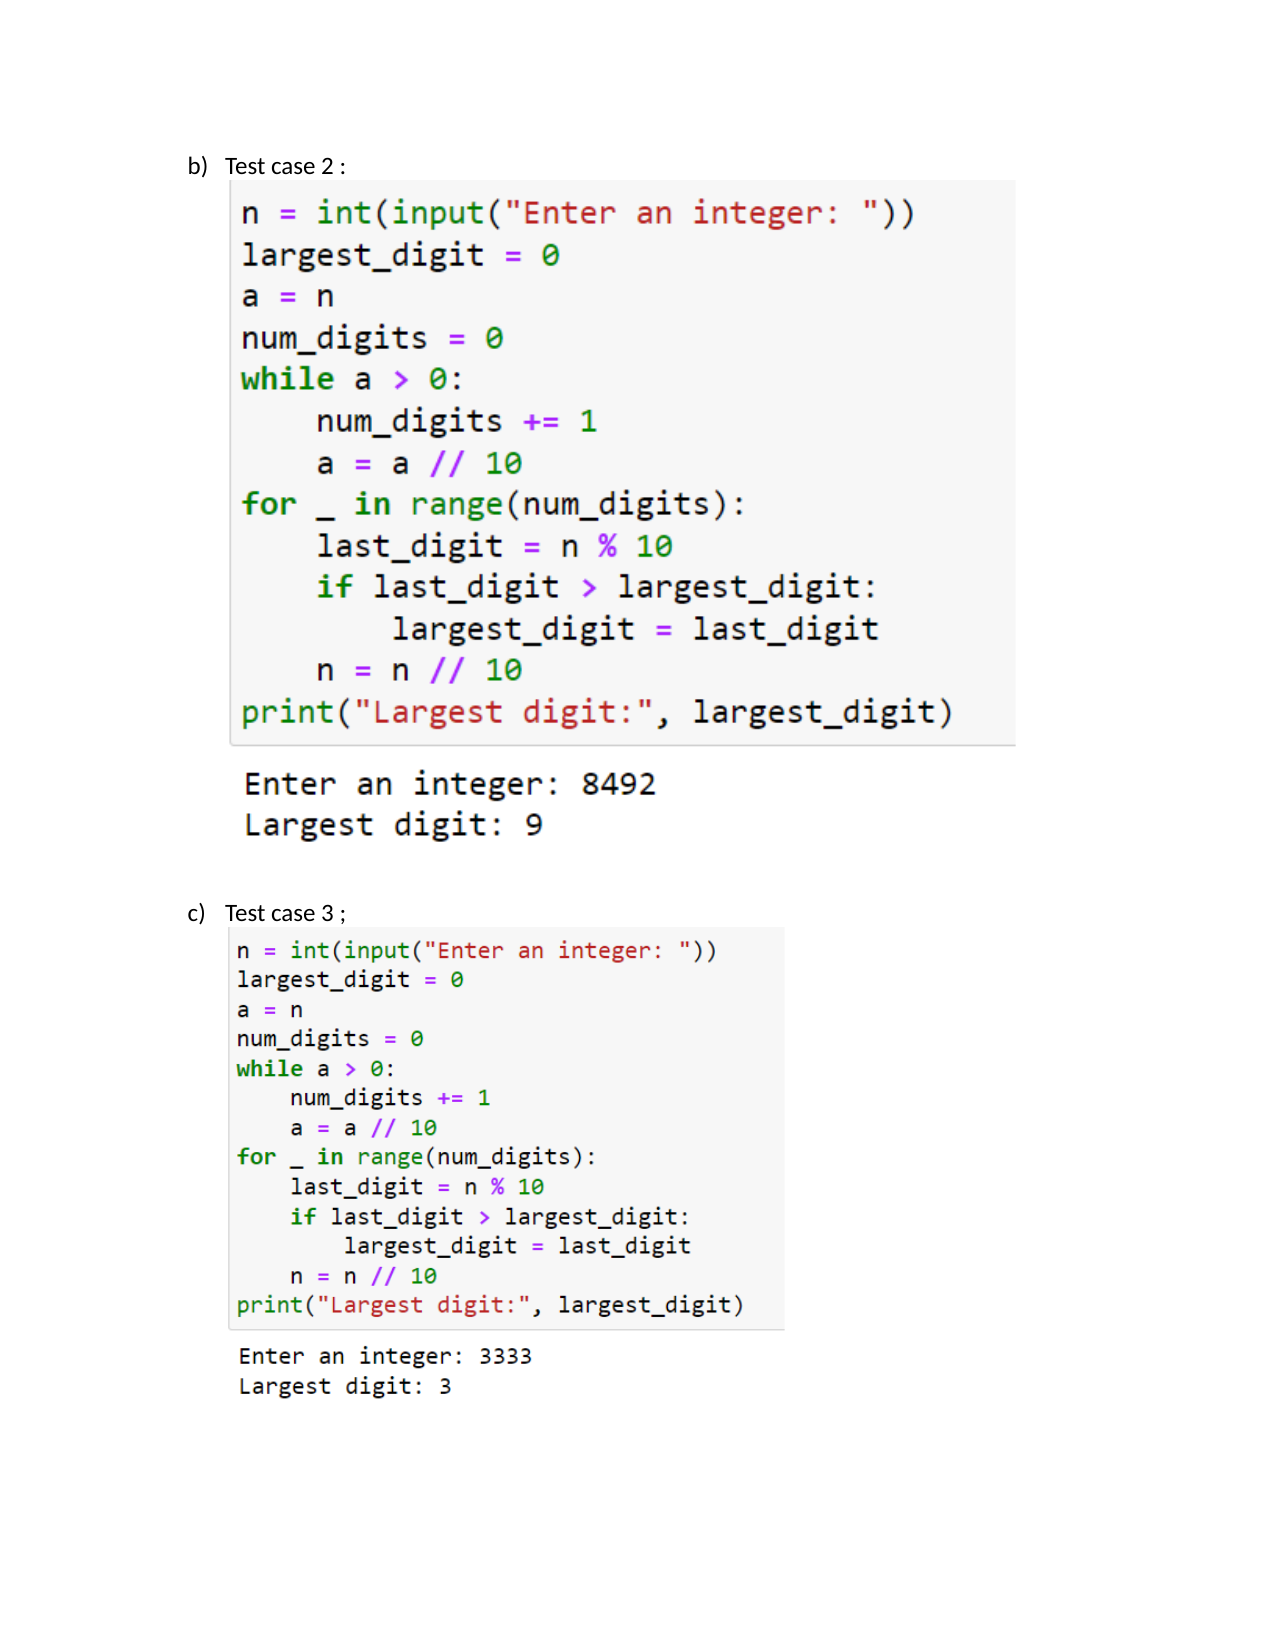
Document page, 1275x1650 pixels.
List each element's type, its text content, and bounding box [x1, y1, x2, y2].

list Test case 2 : [187, 150, 1125, 181]
picture [225, 927, 785, 1414]
list Test case 3 ; [187, 897, 1125, 927]
picture [225, 180, 1016, 867]
